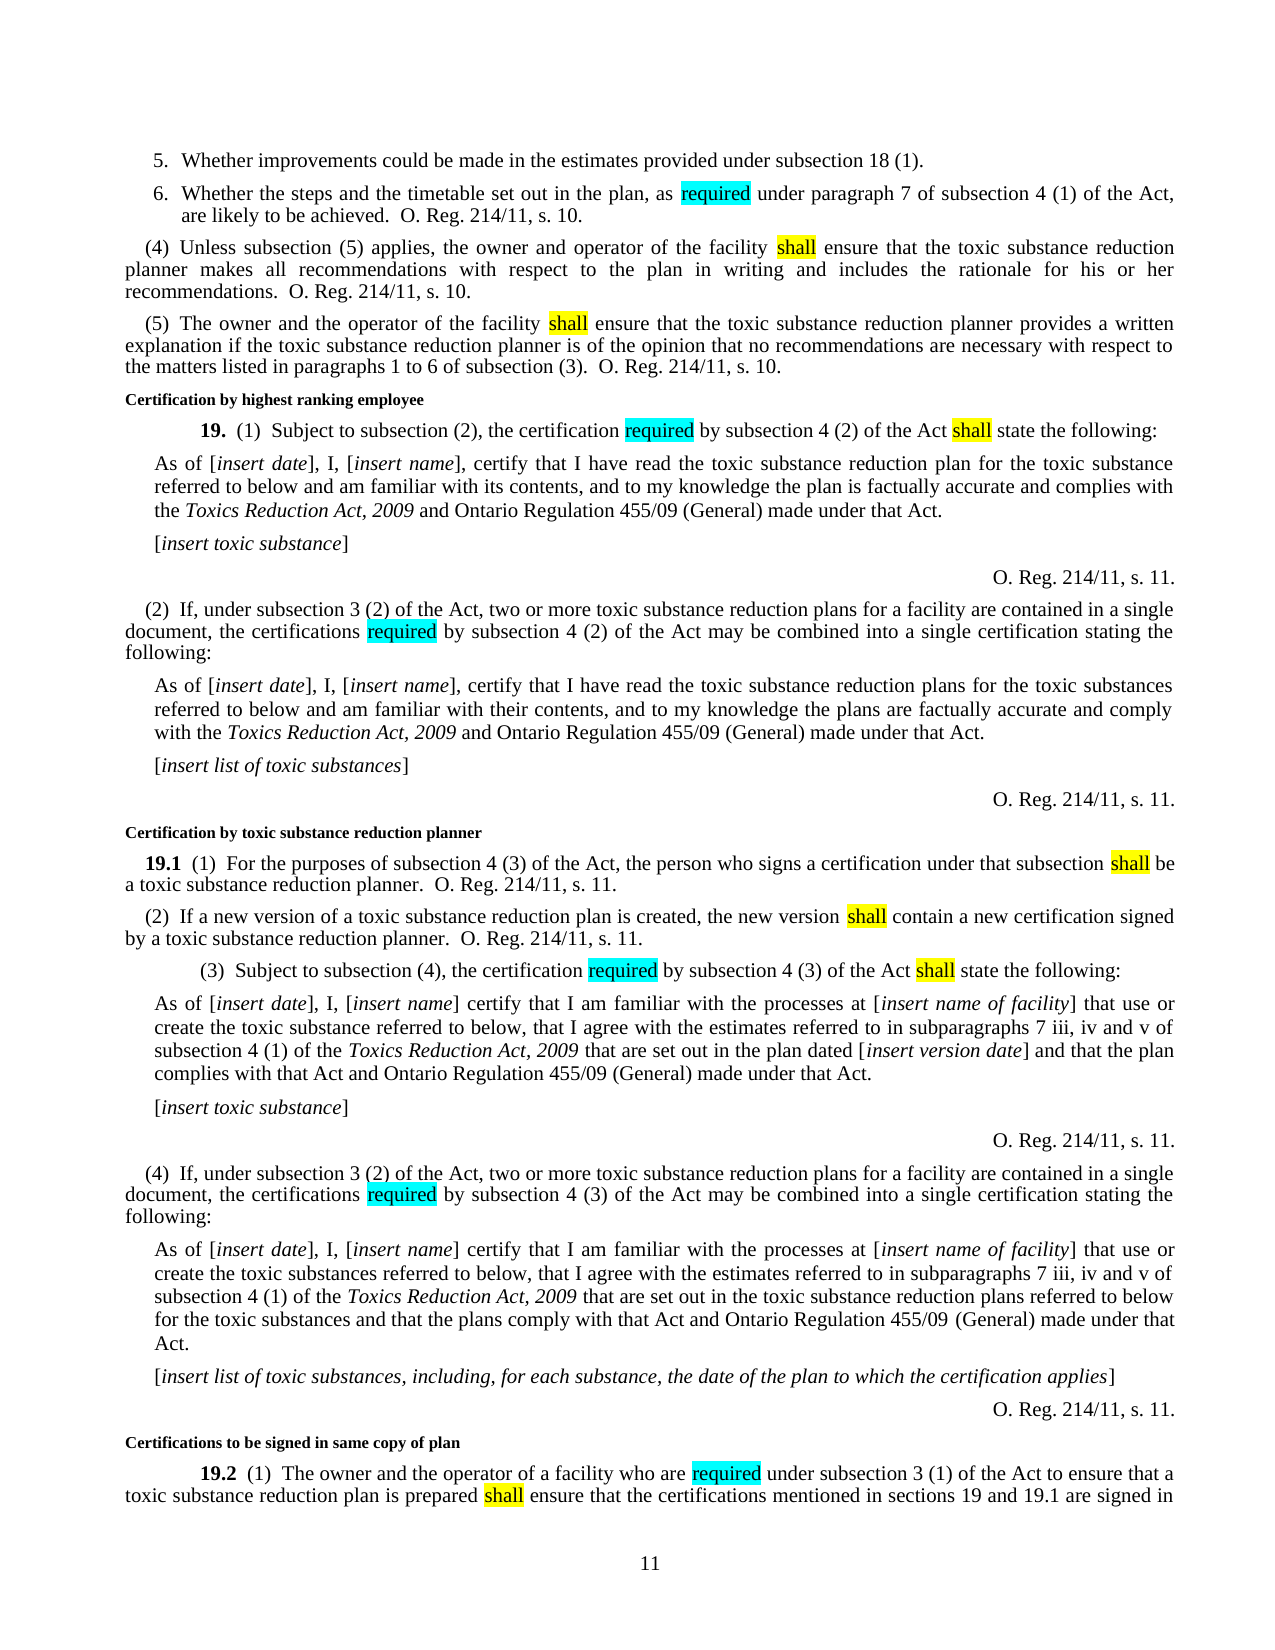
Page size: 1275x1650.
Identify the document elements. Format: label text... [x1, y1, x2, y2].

text As of [insert date], I, [insert name], certify that I have read the toxic substance reduction plans for the toxic substances referred to below and am familiar with their contents, and to my knowledge the plans are factually accurate and comply with the Toxics Reduction Act, 2009 and Ontario Regulation 455/09 (General) made under that Act. [154, 674, 1175, 744]
text (2) If, under subsection 3 (2) of the Act, two or more toxic substance reduction plans for a facility are contained in a single document, the certifications required by subsection 4 (2) of the Act may be combined into a single certification stating the following: [125, 599, 1175, 664]
text (4) If, under subsection 3 (2) of the Act, two or more toxic substance reduction plans for a facility are contained in a single document, the certifications required by subsection 4 (3) of the Act may be combined into a single certification stating the following: [125, 1163, 1175, 1228]
text [insert list of toxic substances, including, for each substance, the date of the plan to which the certification applies] [154, 1364, 1175, 1388]
text As of [insert date], I, [insert name] certify that I am familiar with the processes at [insert name of facility] that use or create the toxic substances referred to below, that I agree with the estimates referred to in subparagraphs 7 iii, iv and v of subsection 4 (1) of the Toxics Reduction Act, 2009 that are set out in the toxic substance reduction plans referred to below for the toxic substances and that the plans comply with that Act and Ontario Regulation 455/09 (General) made under that Act. [154, 1238, 1175, 1354]
text 19.1 (1) For the purposes of subsection 4 (3) of the Act, the person who signs a certification under that subsection shall be a toxic substance reduction planner. O. Reg. 214/11, s. 11. [125, 852, 1175, 896]
text As of [insert date], I, [insert name] certify that I am familiar with the processes at [insert name of facility] that use or create the toxic substance referred to below, that I agree with the estimates referred to in subparagraphs 7 iii, iv and v of subsection 4 (1) of the Toxics Reduction Act, 2009 that are set out in the plan dated [insert version date] and that the plan complies with that Act and Ontario Regulation 455/09 (General) made under that Act. [154, 992, 1175, 1086]
text [insert toxic substance] [154, 1096, 1175, 1119]
text (3) Subject to subsection (4), the certification required by subsection 4 (3) of the Act shall state the following: [125, 960, 588, 982]
text [insert toxic substance] [154, 532, 1175, 555]
text As of [insert date], I, [insert name], certify that I have read the toxic substance reduction plan for the toxic substance referred to below and am familiar with its contents, and to my knowledge the plan is factually accurate and complies with the Toxics Reduction Act, 2009 and Ontario Regulation 455/09 (General) made under that Act. [154, 452, 1175, 522]
text [insert list of toxic substances] [154, 754, 1175, 777]
text Certifications to be signed in same copy of plan [125, 1434, 1175, 1452]
text (5) The owner and the operator of the facility shall ensure that the toxic substance reduction planner provides a written explanation if the toxic substance reduction planner is of the opinion that no recommendations are necessary with respect to the matters listed in paragraphs 1 to 6 of subsection (3). O. Reg. 214/11, s. 10. [125, 313, 1175, 378]
text (4) Unless subsection (5) applies, the owner and operator of the facility shall ensure that the toxic substance reduction planner makes all recommendations with respect to the plan in writing and includes the rationale for his or her recommendations. O. Reg. 214/11, s. 10. [125, 237, 1175, 303]
text 5. Whether improvements could be made in the estimates provided under subsection 18 (1). [125, 150, 1175, 172]
text (2) If a new version of a toxic substance reduction plan is created, the new version shall contain a new certification signed by a toxic substance reduction planner. O. Reg. 214/11, s. 11. [125, 906, 1175, 950]
text O. Reg. 214/11, s. 11. [125, 567, 1175, 588]
text O. Reg. 214/11, s. 11. [125, 789, 1175, 811]
text O. Reg. 214/11, s. 11. [125, 1399, 1175, 1421]
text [125, 1463, 1175, 1506]
text O. Reg. 214/11, s. 11. [125, 1130, 1175, 1152]
text 6. Whether the steps and the timetable set out in the plan, as required under paragraph 7 of subsection 4 (1) of the Act, are likely to be achieved. O. Reg. 214/11, s. 10. [125, 183, 1175, 227]
text Certification by highest ranking employee [125, 391, 1175, 409]
text Certification by toxic substance reduction planner [125, 823, 1175, 842]
text 19. (1) Subject to subsection (2), the certification required by subsection 4 (2) of the Act shall state the following: [125, 420, 625, 442]
